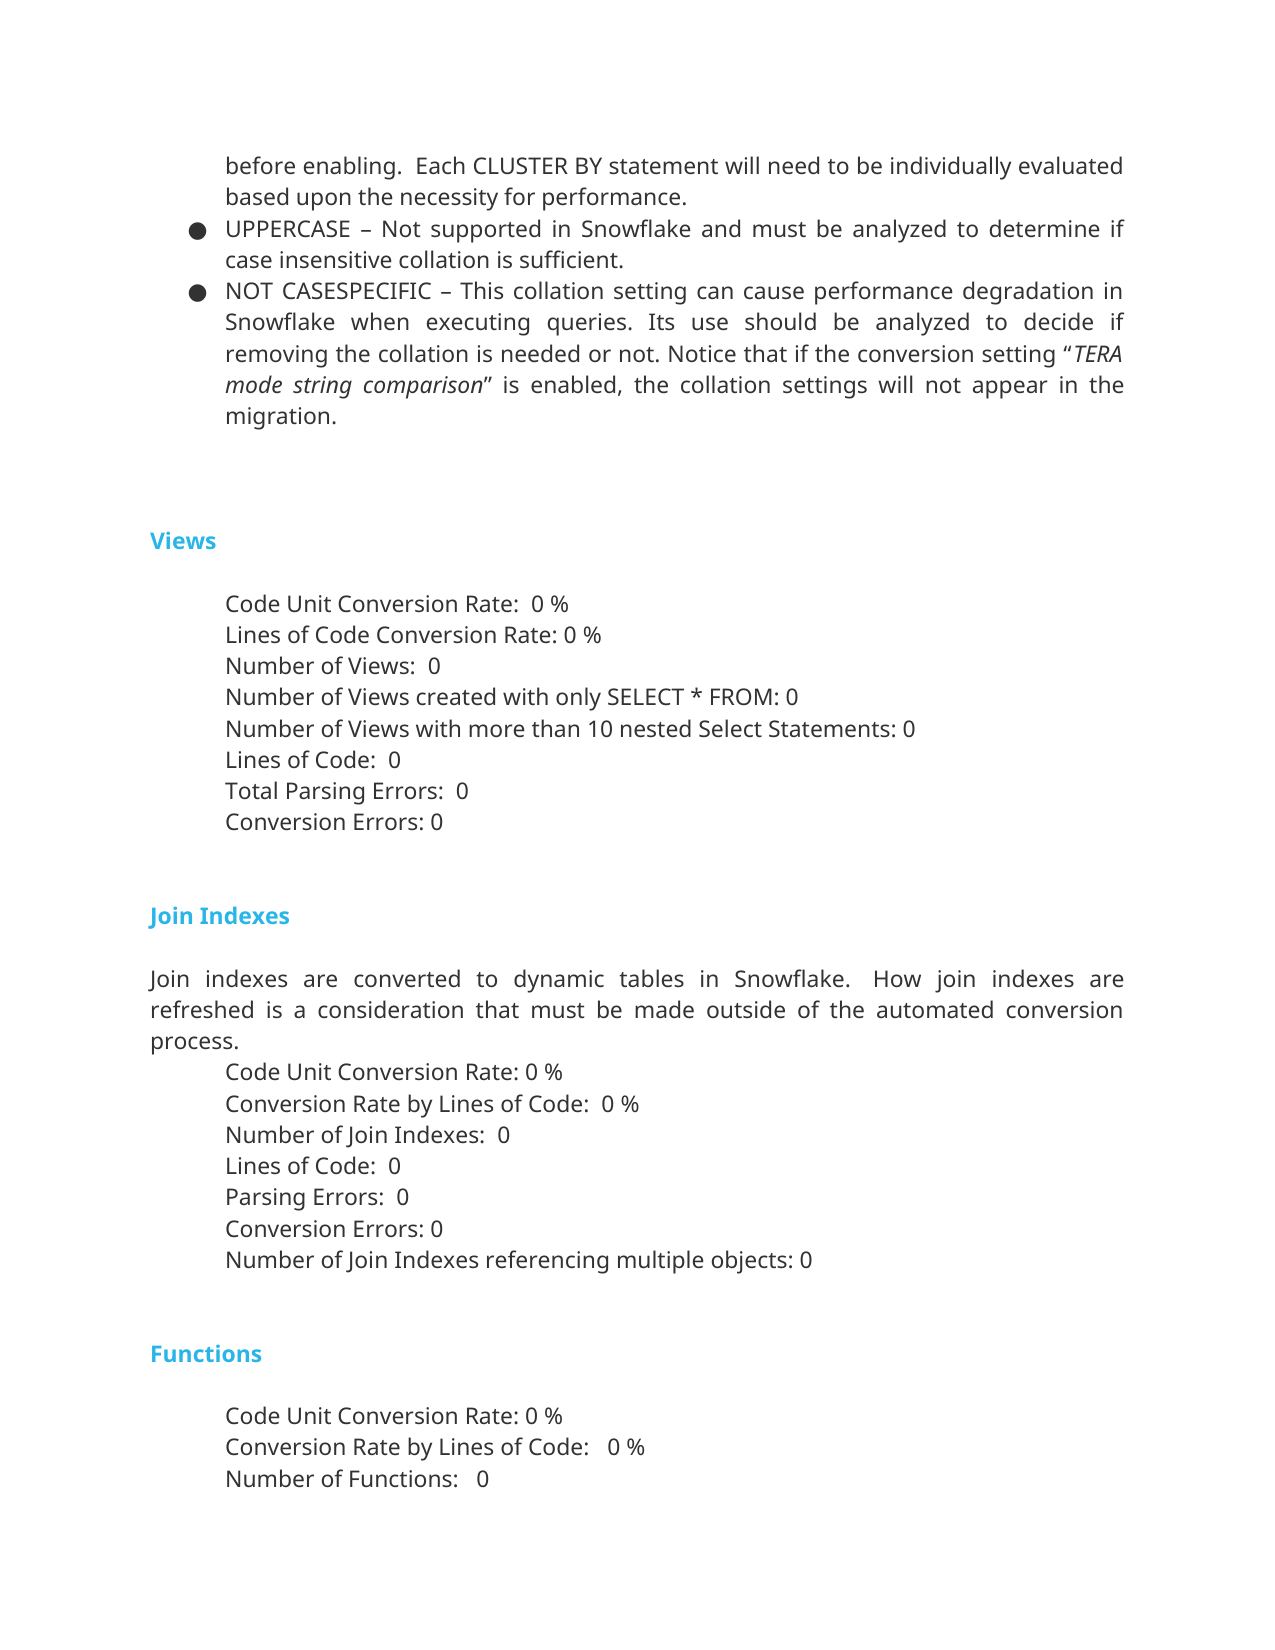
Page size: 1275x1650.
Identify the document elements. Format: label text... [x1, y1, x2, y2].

text Join indexes are converted to dynamic tables in Snowflake. How join indexes are refreshed is a consideration that must be made outside of the automated conversion process. [150, 962, 1125, 1056]
text Code Unit Conversion Rate: 0 % [150, 1056, 1125, 1087]
text Number of Join Indexes: 0 [150, 1119, 1125, 1150]
text Code Unit Conversion Rate: 0 % [150, 1400, 1125, 1431]
text Conversion Rate by Lines of Code: 0 % [150, 1087, 1125, 1119]
subtitle Views [150, 525, 1125, 556]
text Number of Views with more than 10 nested Select Statements: 0 [225, 712, 1125, 744]
text Number of Views created with only SELECT * FROM: 0 [225, 681, 1125, 712]
text Conversion Errors: 0 [150, 1212, 1125, 1244]
text Total Parsing Errors: 0 [225, 775, 1125, 806]
list UPPERCASE – Not supported in Snowflake and must be analyzed to determine if case insensitive collation is sufficient. [187, 212, 1125, 275]
text Number of Join Indexes referencing multiple objects: 0 [150, 1244, 1125, 1275]
text Number of Functions: 0 [150, 1462, 1125, 1494]
list NOT CASESPECIFIC – This collation setting can cause performance degradation in Snowflake when executing queries. Its use should be analyzed to decide if removing the collation is needed or not. Notice that if the conversion setting “TERA mode string comparison” is enabled, the collation settings will not appear in the migration. [187, 275, 1125, 431]
text Lines of Code: 0 [225, 744, 1125, 775]
subtitle Functions [150, 1337, 1125, 1369]
text Number of Views: 0 [225, 650, 1125, 681]
text Lines of Code: 0 [150, 1150, 1125, 1181]
text Conversion Errors: 0 [225, 806, 1125, 837]
text Code Unit Conversion Rate: 0 % [225, 587, 1125, 619]
subtitle Join Indexes [150, 900, 1125, 931]
text Lines of Code Conversion Rate: 0 % [225, 619, 1125, 650]
text Parsing Errors: 0 [150, 1181, 1125, 1212]
text Conversion Rate by Lines of Code: 0 % [150, 1431, 1125, 1462]
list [187, 150, 1125, 212]
